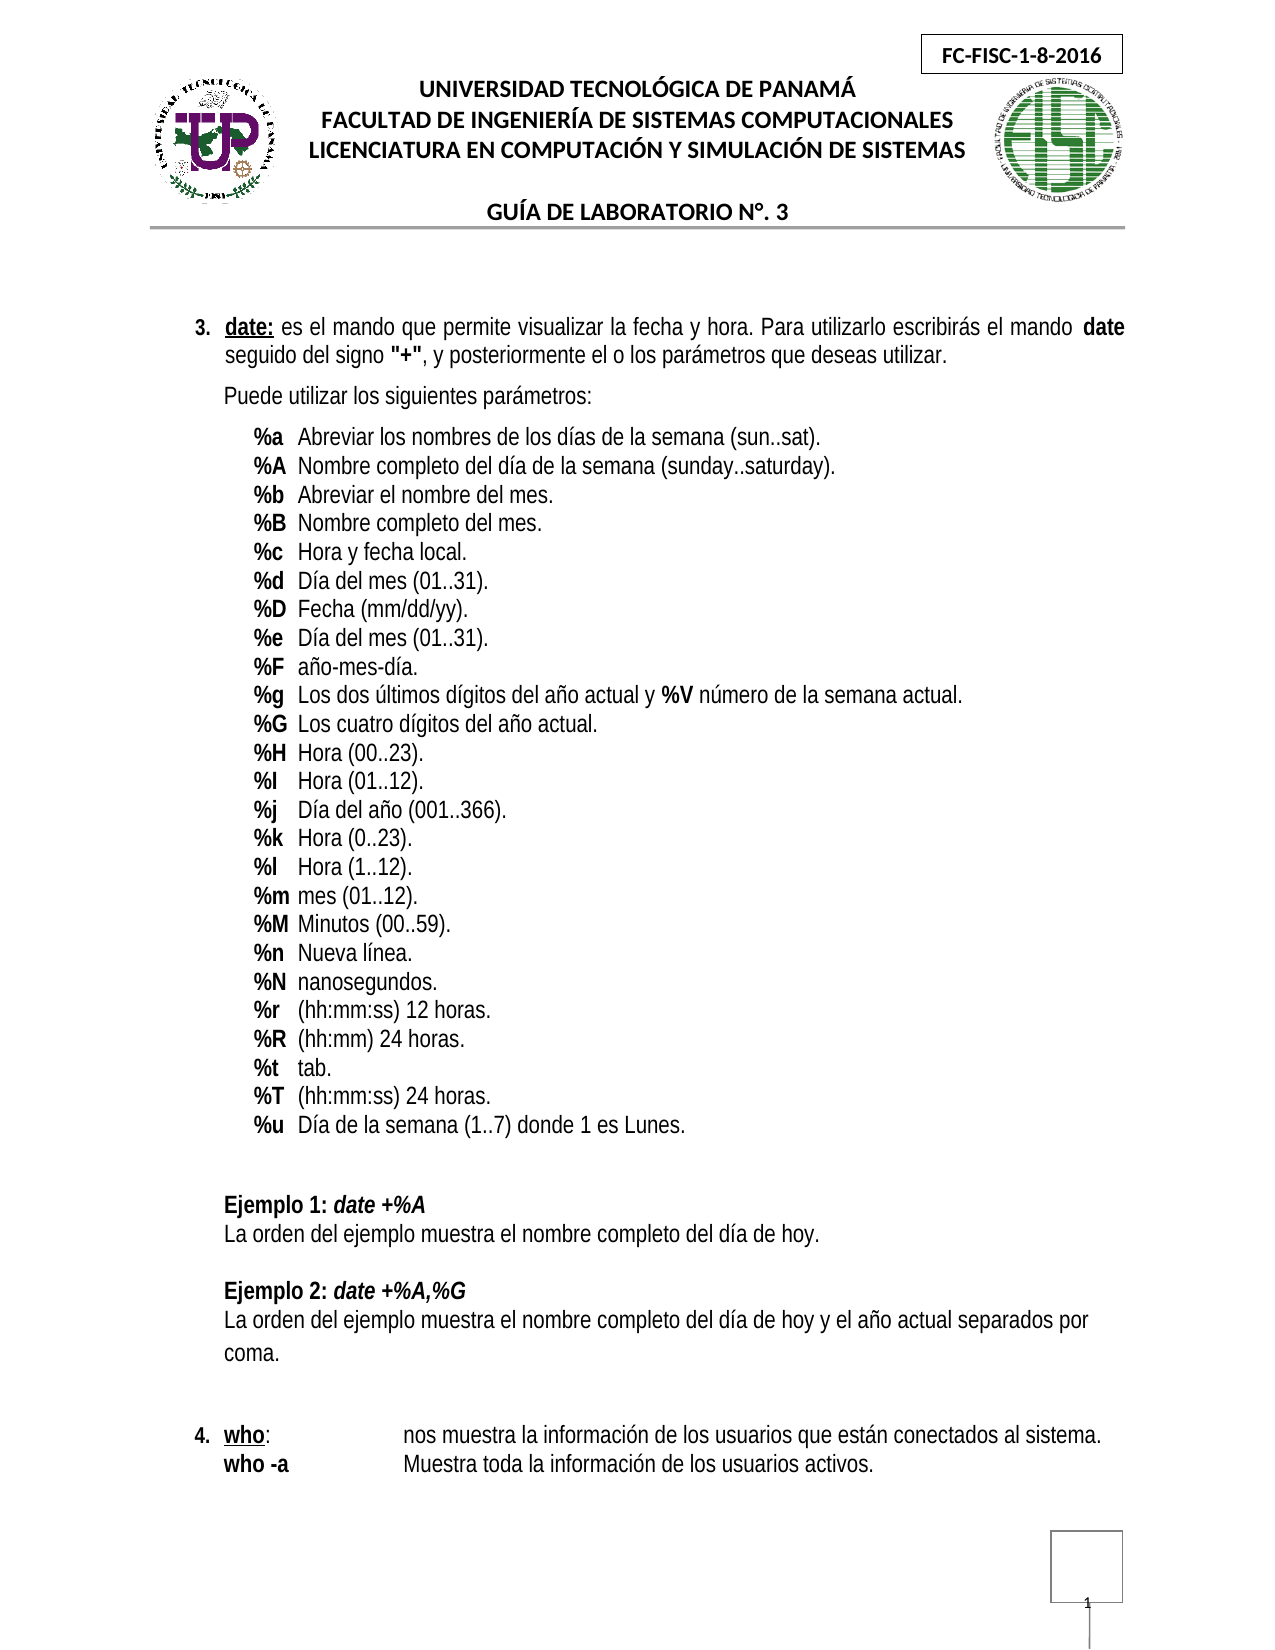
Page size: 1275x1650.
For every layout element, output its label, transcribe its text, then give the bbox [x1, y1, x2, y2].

text %c Hora y fecha local. [253, 537, 1125, 566]
picture [150, 75, 279, 204]
text La orden del ejemplo muestra el nombre completo del día de hoy. [224, 1219, 1125, 1247]
text %l Hora (1..12). [253, 852, 1125, 881]
text %I Hora (01..12). [253, 766, 1125, 795]
text Ejemplo 2: date +%A,%G [224, 1276, 1125, 1304]
text %A Nombre completo del día de la semana (sunday..saturday). [253, 451, 1125, 480]
text Puede utilizar los siguientes parámetros: [223, 381, 1125, 410]
text who -a Muestra toda la información de los usuarios activos. [224, 1448, 1125, 1477]
list date: es el mando que permite visualizar la fecha y hora. Para utilizarlo escribirás el mando date seguido del signo "+", y posteriormente el o los parámetros que deseas utilizar. [195, 311, 1125, 369]
text %N nanosegundos. [253, 967, 1125, 995]
text %b Abreviar el nombre del mes. [253, 480, 1125, 508]
text La orden del ejemplo muestra el nombre completo del día de hoy y el año actual separados por coma. [224, 1304, 1125, 1366]
text Ejemplo 1: date +%A [224, 1190, 1125, 1219]
text %D Fecha (mm/dd/yy). [253, 594, 1125, 623]
text %R (hh:mm) 24 horas. [253, 1024, 1125, 1053]
text %M Minutos (00..59). [253, 909, 1125, 938]
list who: nos muestra la información de los usuarios que están conectados al sistema. [194, 1420, 1125, 1448]
text %u Día de la semana (1..7) donde 1 es Lunes. [253, 1110, 1125, 1138]
text %a Abreviar los nombres de los días de la semana (sun..sat). [253, 422, 1125, 451]
picture [990, 74, 1125, 204]
text %r (hh:mm:ss) 12 horas. [253, 995, 1125, 1024]
text %k Hora (0..23). [253, 823, 1125, 852]
text %j Día del año (001..366). [253, 795, 1125, 823]
text %e Día del mes (01..31). [253, 623, 1125, 652]
text %g Los dos últimos dígitos del año actual y %V número de la semana actual. [253, 680, 1125, 709]
text %H Hora (00..23). [253, 737, 1125, 766]
text %m mes (01..12). [253, 881, 1125, 909]
text %T (hh:mm:ss) 24 horas. [253, 1081, 1125, 1110]
text %G Los cuatro dígitos del año actual. [253, 709, 1125, 737]
text %t tab. [253, 1053, 1125, 1081]
text %F año-mes-día. [253, 652, 1125, 680]
text %d Día del mes (01..31). [253, 566, 1125, 594]
text %n Nueva línea. [253, 938, 1125, 967]
text %B Nombre completo del mes. [253, 508, 1125, 537]
